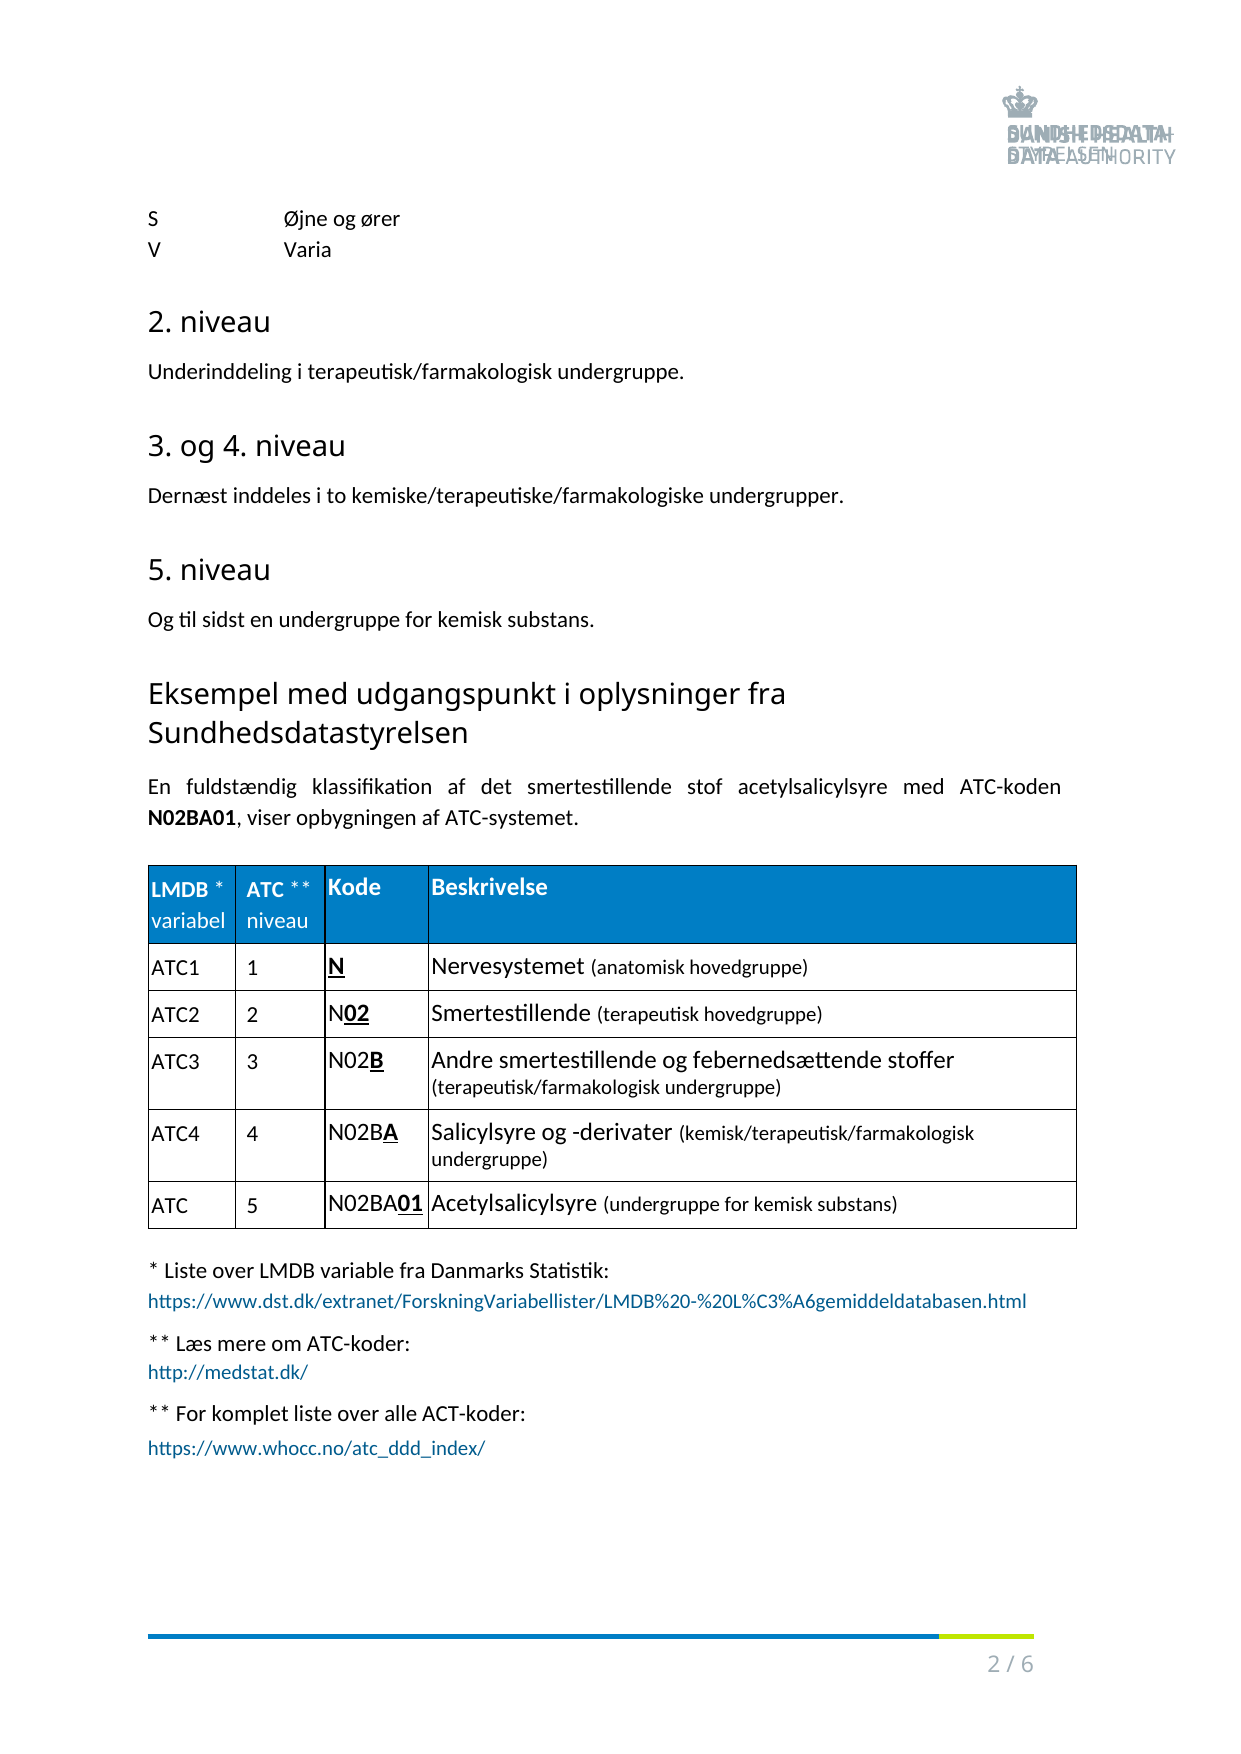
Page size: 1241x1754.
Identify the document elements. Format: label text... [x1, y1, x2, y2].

subtitle 3. og 4. niveau [148, 425, 1063, 464]
text https://www.whocc.no/atc_ddd_index/ [148, 1429, 1063, 1460]
text V Varia [148, 232, 1063, 263]
table_cell Smertestillende (terapeutisk hovedgruppe) [429, 991, 1076, 1037]
table_cell Salicylsyre og -derivater (kemisk/terapeutisk/farmakologisk undergruppe) [429, 1110, 1076, 1181]
table_cell 5 [236, 1182, 324, 1228]
table_header Beskrivelse [429, 866, 1076, 943]
text S Øjne og ører [148, 201, 1063, 232]
table_header LMDB * variabel [149, 866, 235, 943]
table_cell ATC2 [149, 991, 235, 1037]
table_cell Acetylsalicylsyre (undergruppe for kemisk substans) [429, 1182, 1076, 1228]
table_cell N02B [326, 1038, 428, 1109]
table_cell ATC1 [149, 944, 235, 990]
table_cell 4 [236, 1110, 324, 1181]
table_cell 1 [236, 944, 324, 990]
text ** Læs mere om ATC-koder: http://medstat.dk/ [148, 1329, 1063, 1384]
subtitle 5. niveau [148, 549, 1063, 589]
subtitle 2. niveau [148, 301, 1063, 341]
table_cell 2 [236, 991, 324, 1037]
table_cell N02 [326, 991, 428, 1037]
subtitle Eksempel med udgangspunkt i oplysninger fra Sundhedsdatastyrelsen [148, 673, 1063, 752]
text Og til sidst en undergruppe for kemisk substans. [148, 605, 1063, 633]
table_cell 3 [236, 1038, 324, 1109]
text Underinddeling i terapeutisk/farmakologisk undergruppe. [148, 357, 1063, 385]
table_cell Andre smertestillende og febernedsættende stoffer (terapeutisk/farmakologisk undergruppe) [429, 1038, 1076, 1109]
table_cell N02BA01 [326, 1182, 428, 1228]
table_cell ATC [149, 1182, 235, 1228]
table_cell N [326, 944, 428, 990]
text En fuldstændig klassifikation af det smertestillende stof acetylsalicylsyre med ATC-koden N02BA01, viser opbygningen af ATC-systemet. [148, 769, 1063, 832]
table_header ATC ** niveau [236, 866, 324, 943]
table_cell N02BA [326, 1110, 428, 1181]
text * Liste over LMDB variable fra Danmarks Statistik: https://www.dst.dk/extranet/ForskningVariabellister/LMDB%20-%20L%C3%A6gemiddeldatabasen.html [148, 1256, 1063, 1314]
table_cell ATC3 [149, 1038, 235, 1109]
text ** For komplet liste over alle ACT-koder: [148, 1399, 1063, 1427]
table_header Kode [326, 866, 428, 943]
table_cell Nervesystemet (anatomisk hovedgruppe) [429, 944, 1076, 990]
text Dernæst inddeles i to kemiske/terapeutiske/farmakologiske undergrupper. [148, 481, 1063, 509]
table_cell ATC4 [149, 1110, 235, 1181]
